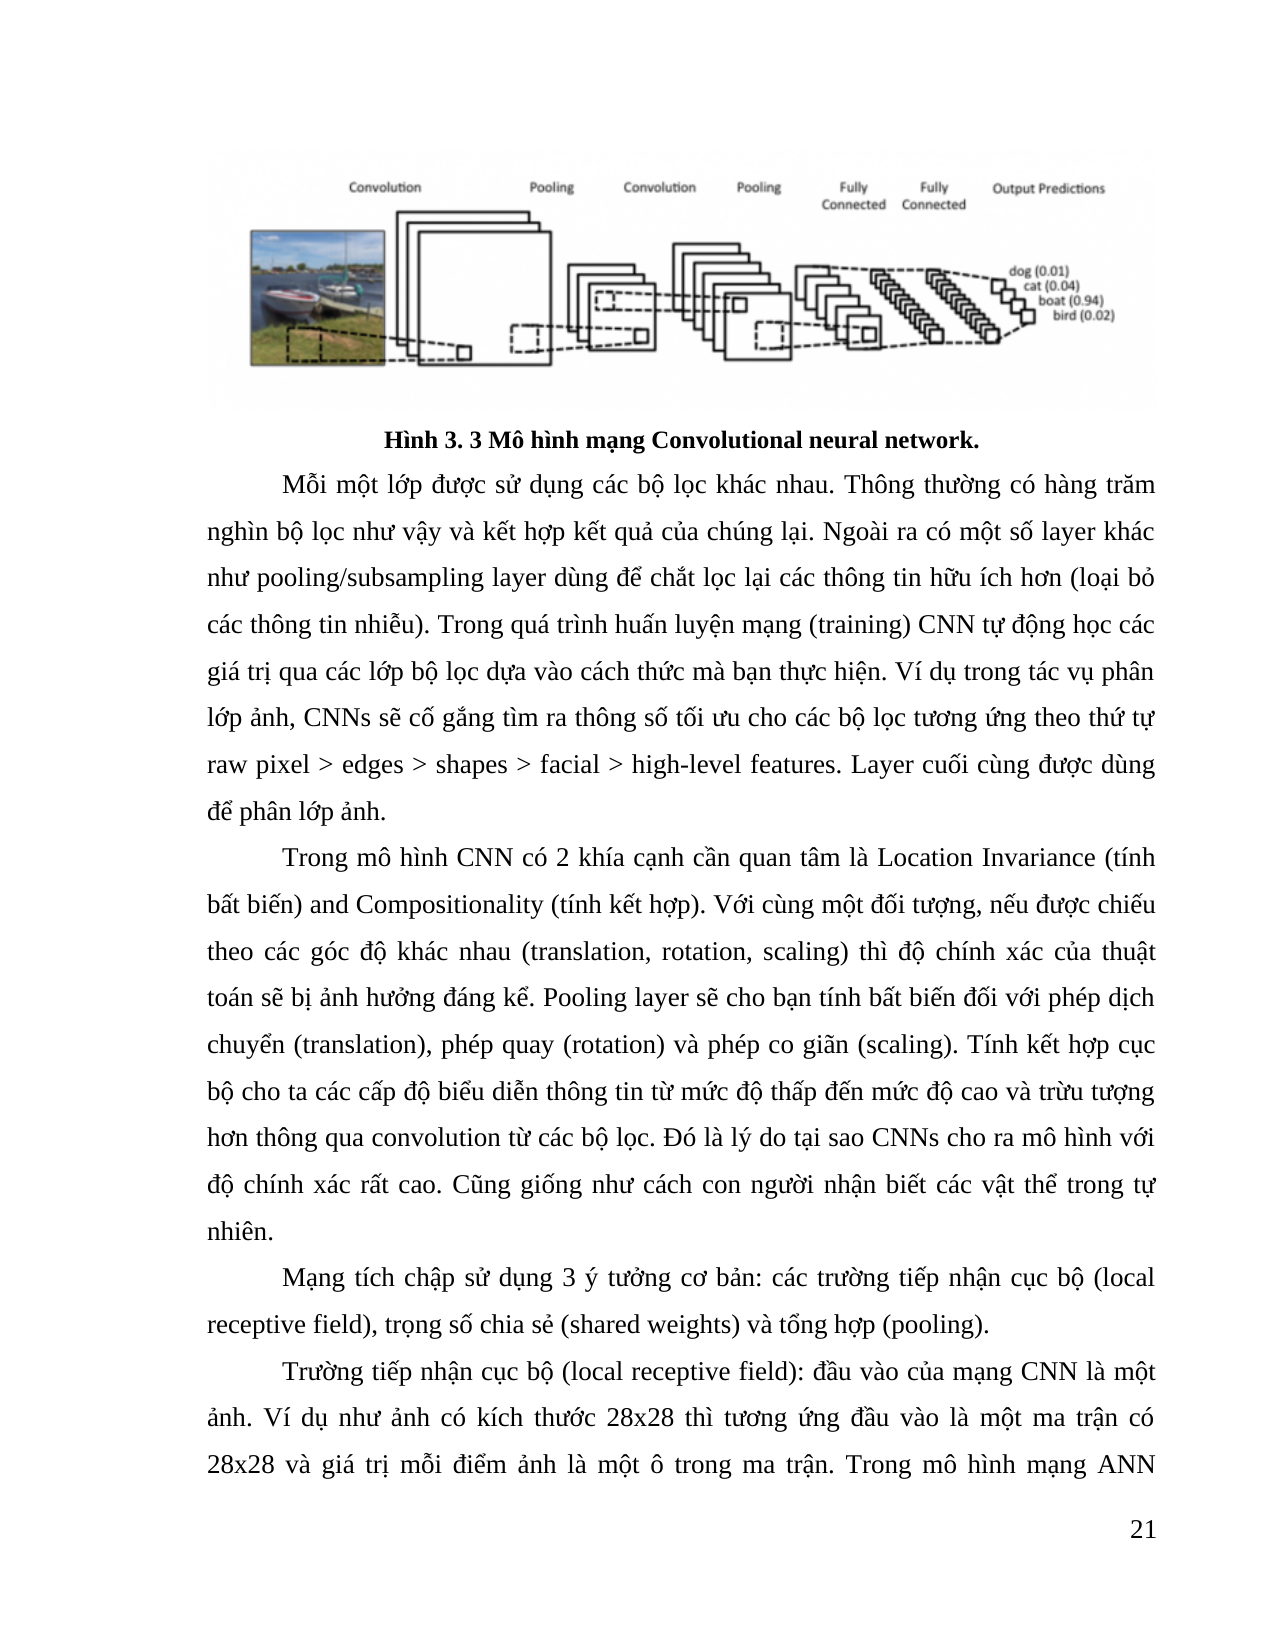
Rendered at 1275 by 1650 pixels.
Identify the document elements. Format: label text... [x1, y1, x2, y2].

text Trong mô hình CNN có 2 khía cạnh cần quan tâm là Location Invariance (tính bất biến) and Compositionality (tính kết hợp). Với cùng một đối tượng, nếu được chiếu theo các góc độ khác nhau (translation, rotation, scaling) thì độ chính xác của thuật toán sẽ bị ảnh hưởng đáng kể. Pooling layer sẽ cho bạn tính bất biến đối với phép dịch chuyển (translation), phép quay (rotation) và phép co giãn (scaling). Tính kết hợp cục bộ cho ta các cấp độ biểu diễn thông tin từ mức độ thấp đến mức độ cao và trừu tượng hơn thông qua convolution từ các bộ lọc. Đó là lý do tại sao CNNs cho ra mô hình với độ chính xác rất cao. Cũng giống như cách con người nhận biết các vật thể trong tự nhiên. [207, 841, 1157, 1246]
text Mạng tích chập sử dụng 3 ý tưởng cơ bản: các trường tiếp nhận cục bộ (local receptive field), trọng số chia sẻ (shared weights) và tổng hợp (pooling). [207, 1261, 1157, 1339]
picture [206, 150, 1157, 410]
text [207, 1354, 1157, 1479]
text Mỗi một lớp được sử dụng các bộ lọc khác nhau. Thông thường có hàng trăm nghìn bộ lọc như vậy và kết hợp kết quả của chúng lại. Ngoài ra có một số layer khác như pooling/subsampling layer dùng để chắt lọc lại các thông tin hữu ích hơn (loại bỏ các thông tin nhiễu). Trong quá trình huấn luyện mạng (training) CNN tự động học các giá trị qua các lớp bộ lọc dựa vào cách thức mà bạn thực hiện. Ví dụ trong tác vụ phân lớp ảnh, CNNs sẽ cố gắng tìm ra thông số tối ưu cho các bộ lọc tương ứng theo thứ tự raw pixel > edges > shapes > facial > high-level features. Layer cuối cùng được dùng để phân lớp ảnh. [207, 468, 1157, 826]
text Hình 3. 3 Mô hình mạng Convolutional neural network. [207, 425, 1157, 453]
